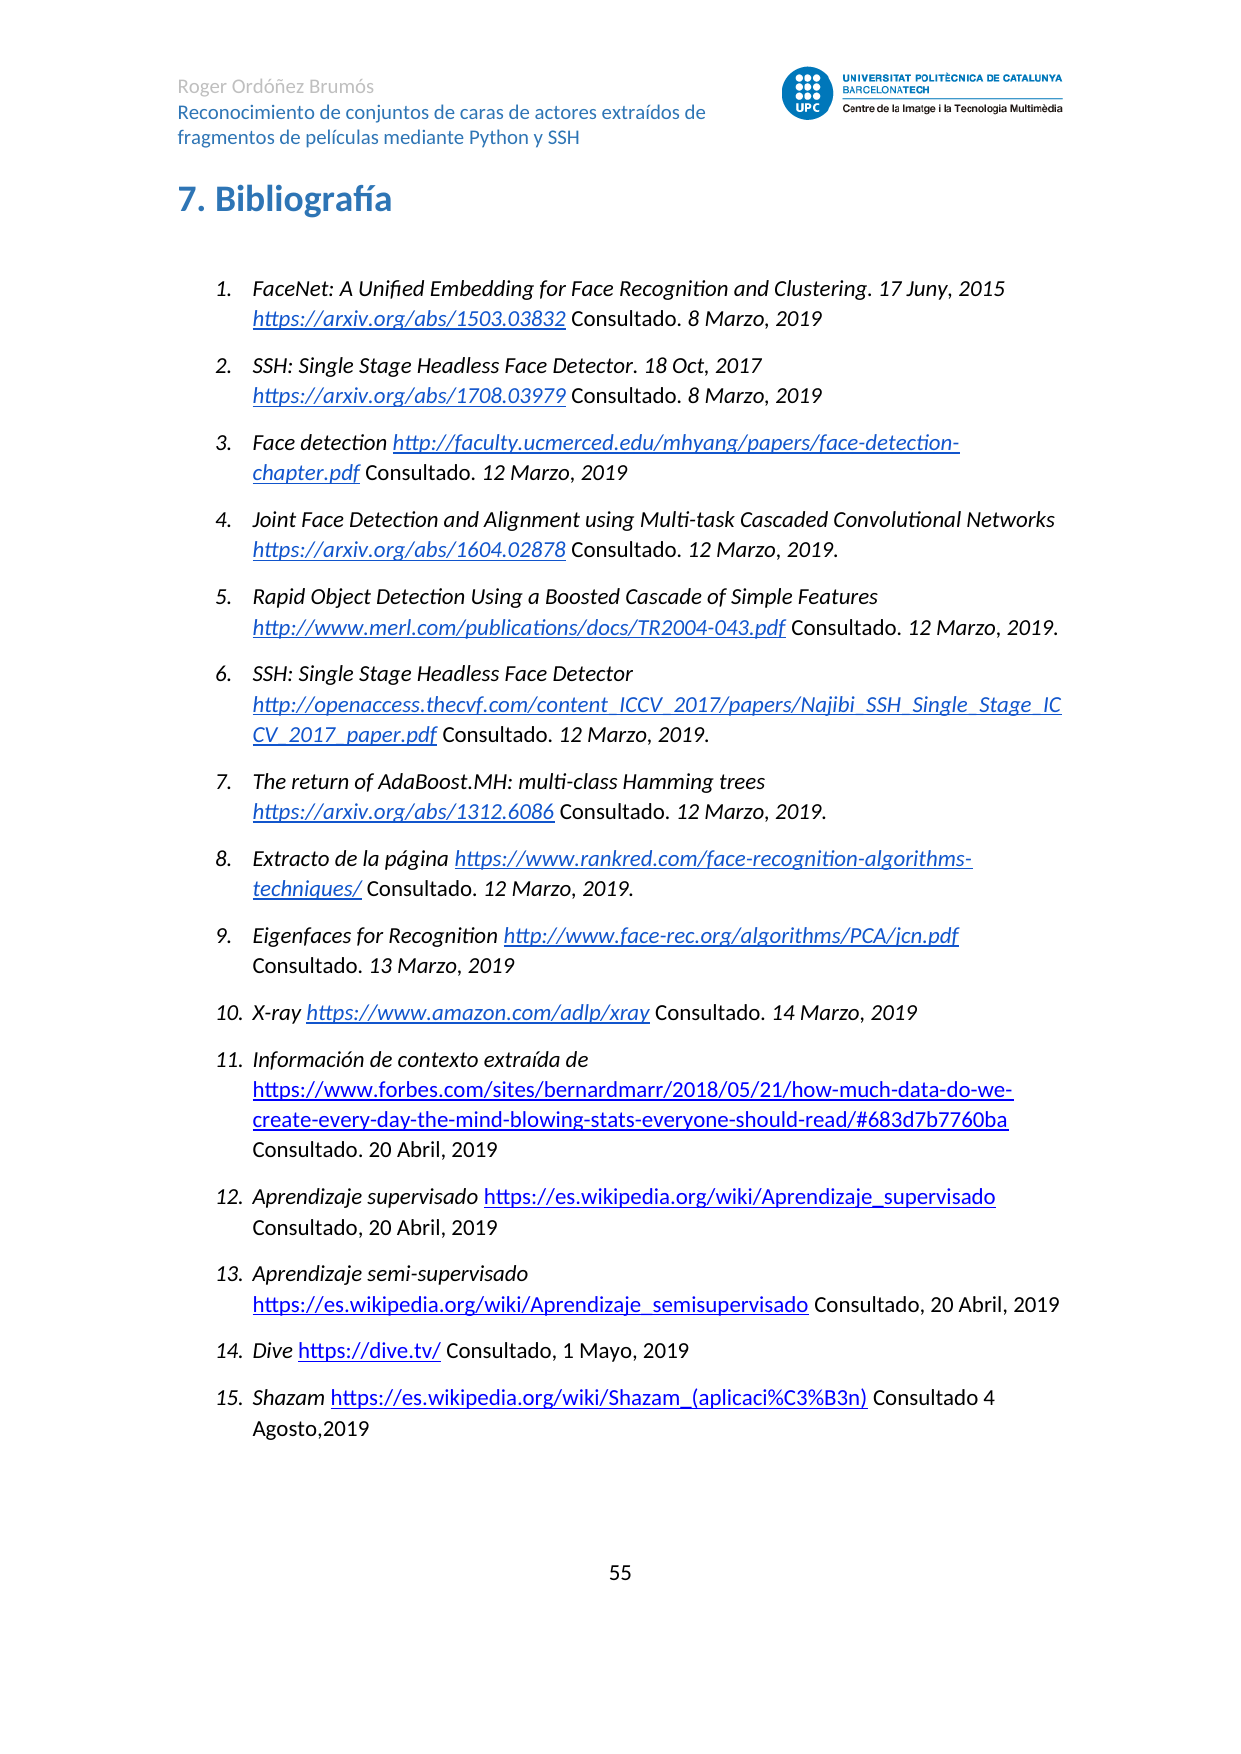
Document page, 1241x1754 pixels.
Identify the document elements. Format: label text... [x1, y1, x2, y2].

picture [782, 61, 1063, 125]
list FaceNet: A Unified Embedding for Face Recognition and Clustering. 17 Juny, 2015 https://arxiv.org/abs/1503.03832 Consultado. 8 Marzo, 2019 [215, 274, 1063, 332]
list Información de contexto extraída de https://www.forbes.com/sites/bernardmarr/2018/05/21/how-much-data-do-we-create-every-day-the-mind-blowing-stats-everyone-should-read/#683d7b7760ba Consultado. 20 Abril, 2019 [215, 1045, 1063, 1163]
list Joint Face Detection and Alignment using Multi-task Cascaded Convolutional Networks https://arxiv.org/abs/1604.02878 Consultado. 12 Marzo, 2019. [215, 505, 1063, 563]
list Rapid Object Detection Using a Boosted Cascade of Simple Features http://www.merl.com/publications/docs/TR2004-043.pdf Consultado. 12 Marzo, 2019. [215, 582, 1063, 641]
list Aprendizaje semi-supervisado https://es.wikipedia.org/wiki/Aprendizaje_semisupervisado Consultado, 20 Abril, 2019 [215, 1259, 1063, 1318]
list SSH: Single Stage Headless Face Detector http://openaccess.thecvf.com/content_ICCV_2017/papers/Najibi_SSH_Single_Stage_ICCV_2017_paper.pdf Consultado. 12 Marzo, 2019. [215, 659, 1063, 748]
subtitle 7. Bibliografía [177, 175, 1063, 221]
list The return of AdaBoost.MH: multi-class Hamming trees https://arxiv.org/abs/1312.6086 Consultado. 12 Marzo, 2019. [215, 767, 1063, 825]
list Eigenfaces for Recognition http://www.face-rec.org/algorithms/PCA/jcn.pdf Consultado. 13 Marzo, 2019 [215, 921, 1063, 979]
list Aprendizaje supervisado https://es.wikipedia.org/wiki/Aprendizaje_supervisado Consultado, 20 Abril, 2019 [215, 1182, 1063, 1241]
list Face detection http://faculty.ucmerced.edu/mhyang/papers/face-detection-chapter.pdf Consultado. 12 Marzo, 2019 [215, 428, 1063, 486]
list SSH: Single Stage Headless Face Detector. 18 Oct, 2017 https://arxiv.org/abs/1708.03979 Consultado. 8 Marzo, 2019 [215, 351, 1063, 409]
list Dive https://dive.tv/ Consultado, 1 Mayo, 2019 [215, 1337, 1063, 1364]
list Extracto de la página https://www.rankred.com/face-recognition-algorithms-techniques/ Consultado. 12 Marzo, 2019. [215, 844, 1063, 902]
list Shazam https://es.wikipedia.org/wiki/Shazam_(aplicaci%C3%B3n) Consultado 4 Agosto,2019 [215, 1383, 1063, 1442]
list X-ray https://www.amazon.com/adlp/xray Consultado. 14 Marzo, 2019 [215, 998, 1063, 1026]
